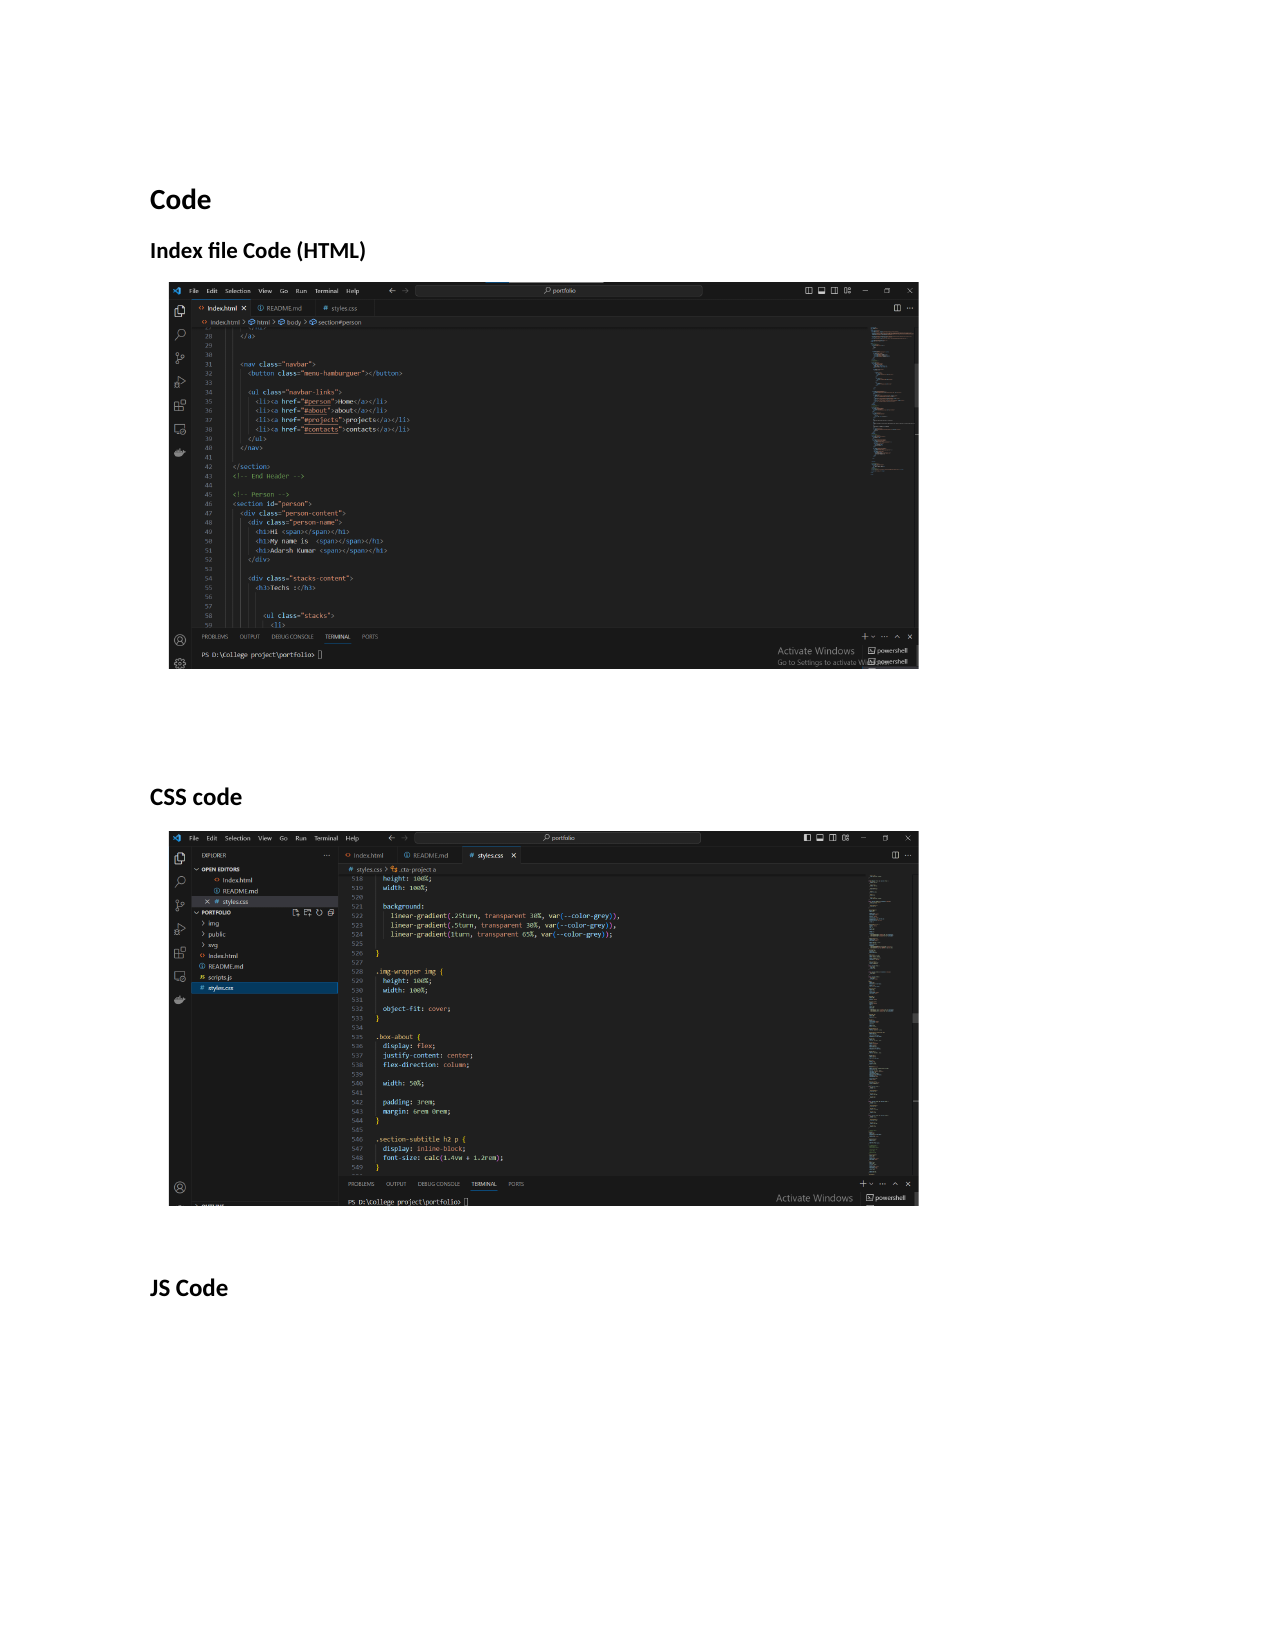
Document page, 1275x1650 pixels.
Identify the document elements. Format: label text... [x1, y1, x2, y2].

text Code [150, 150, 1125, 216]
text CSS code [150, 781, 1125, 812]
text Index file Code (HTML) [150, 236, 1125, 264]
text JS Code [150, 1272, 1125, 1302]
